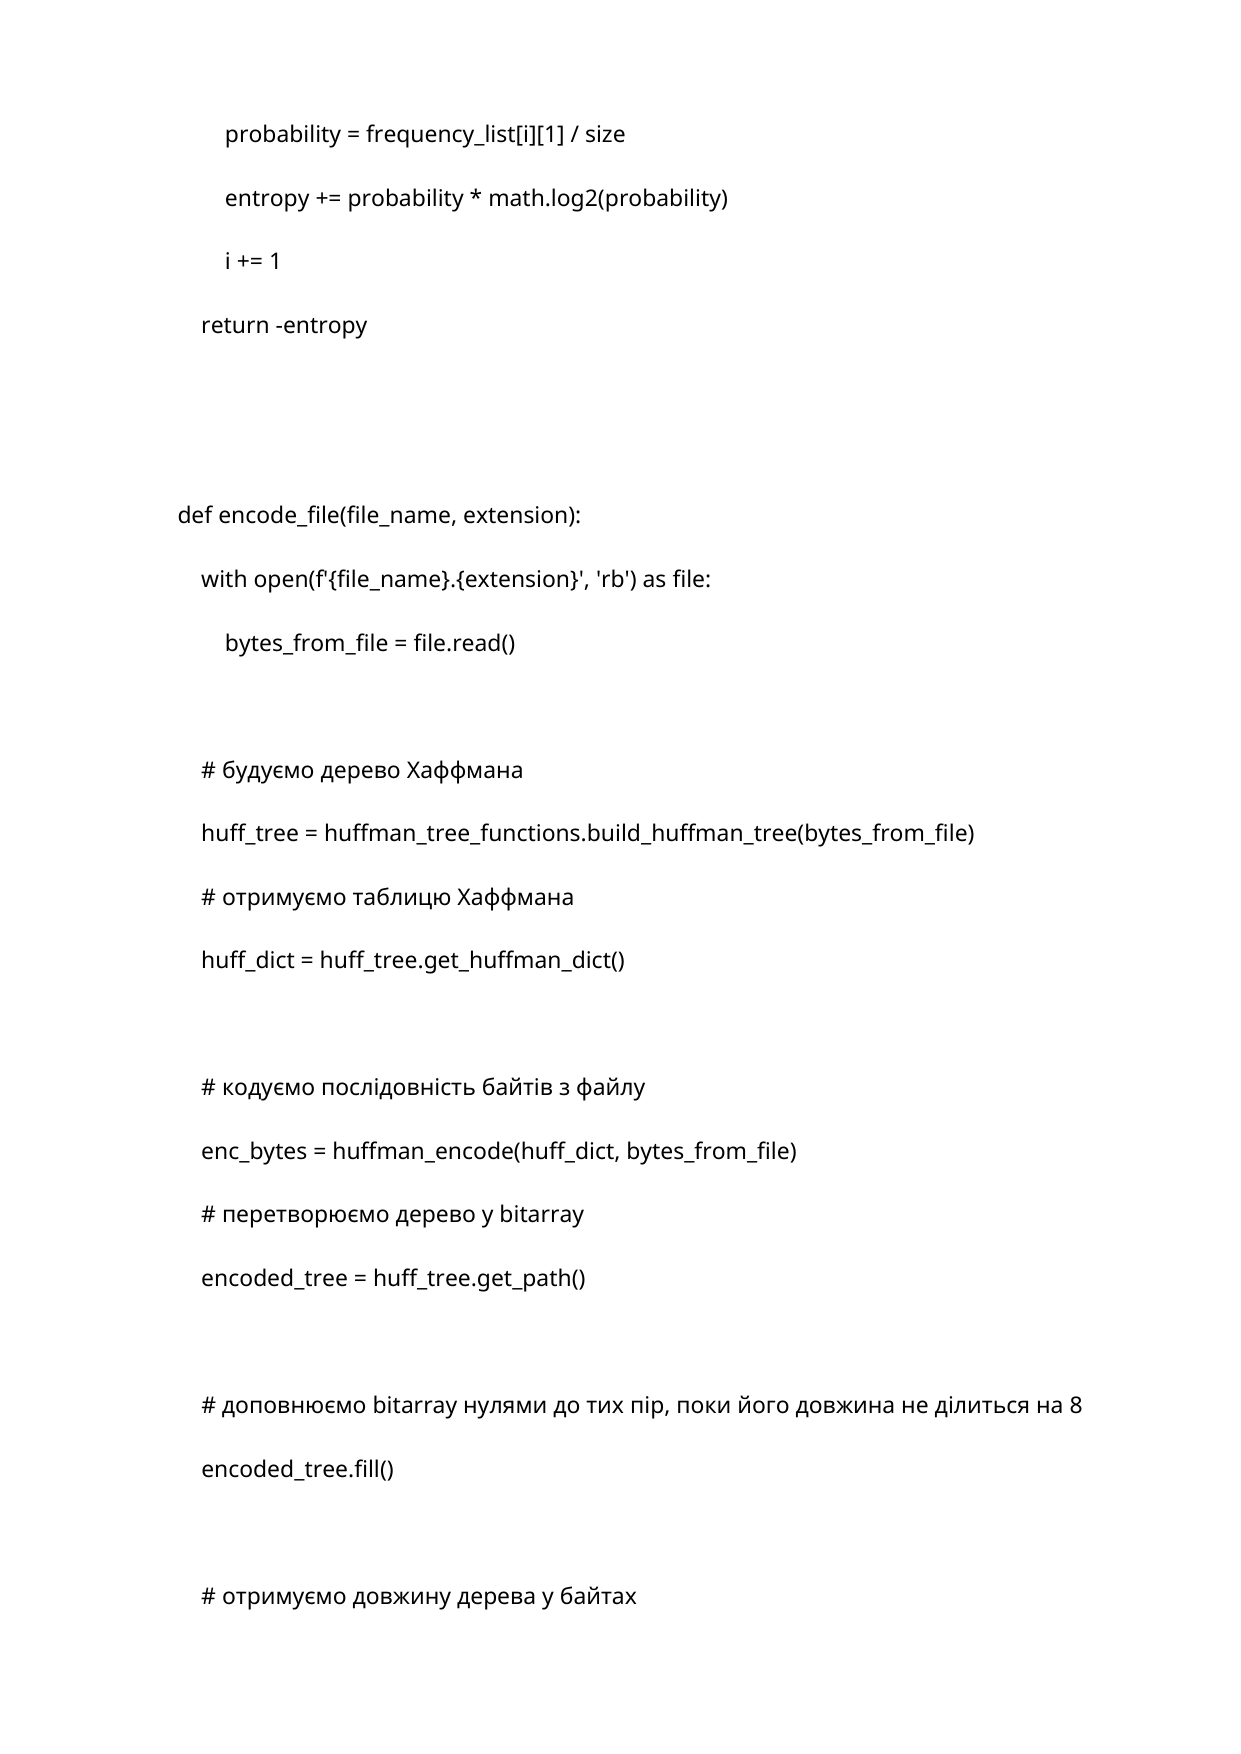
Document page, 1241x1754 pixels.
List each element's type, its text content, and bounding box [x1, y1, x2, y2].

text encoded_tree = huff_tree.get_path() [177, 1262, 1152, 1293]
text encoded_tree.fill() [177, 1452, 1152, 1484]
text # отримуємо таблицю Хаффмана [177, 881, 1152, 912]
text huff_dict = huff_tree.get_huffman_dict() [177, 944, 1152, 975]
text probability = frequency_list[i][1] / size [177, 118, 1152, 149]
text huff_tree = huffman_tree_functions.build_huffman_tree(bytes_from_file) [177, 817, 1152, 848]
text bytes_from_file = file.read() [177, 626, 1152, 658]
text with open(f'{file_name}.{extension}', 'rb') as file: [177, 563, 1152, 594]
text i += 1 [177, 245, 1152, 276]
text # кодуємо послідовність байтів з файлу [177, 1071, 1152, 1102]
text # перетворюємо дерево у bitarray [177, 1198, 1152, 1229]
text # отримуємо довжину дерева у байтах [177, 1579, 1152, 1611]
text entropy += probability * math.log2(probability) [177, 182, 1152, 213]
text return -entropy [177, 309, 1152, 340]
text # будуємо дерево Хаффмана [177, 753, 1152, 785]
text # доповнюємо bitarray нулями до тих пір, поки його довжина не ділиться на 8 [177, 1389, 1152, 1420]
text def encode_file(file_name, extension): [177, 499, 1152, 531]
text enc_bytes = huffman_encode(huff_dict, bytes_from_file) [177, 1135, 1152, 1166]
